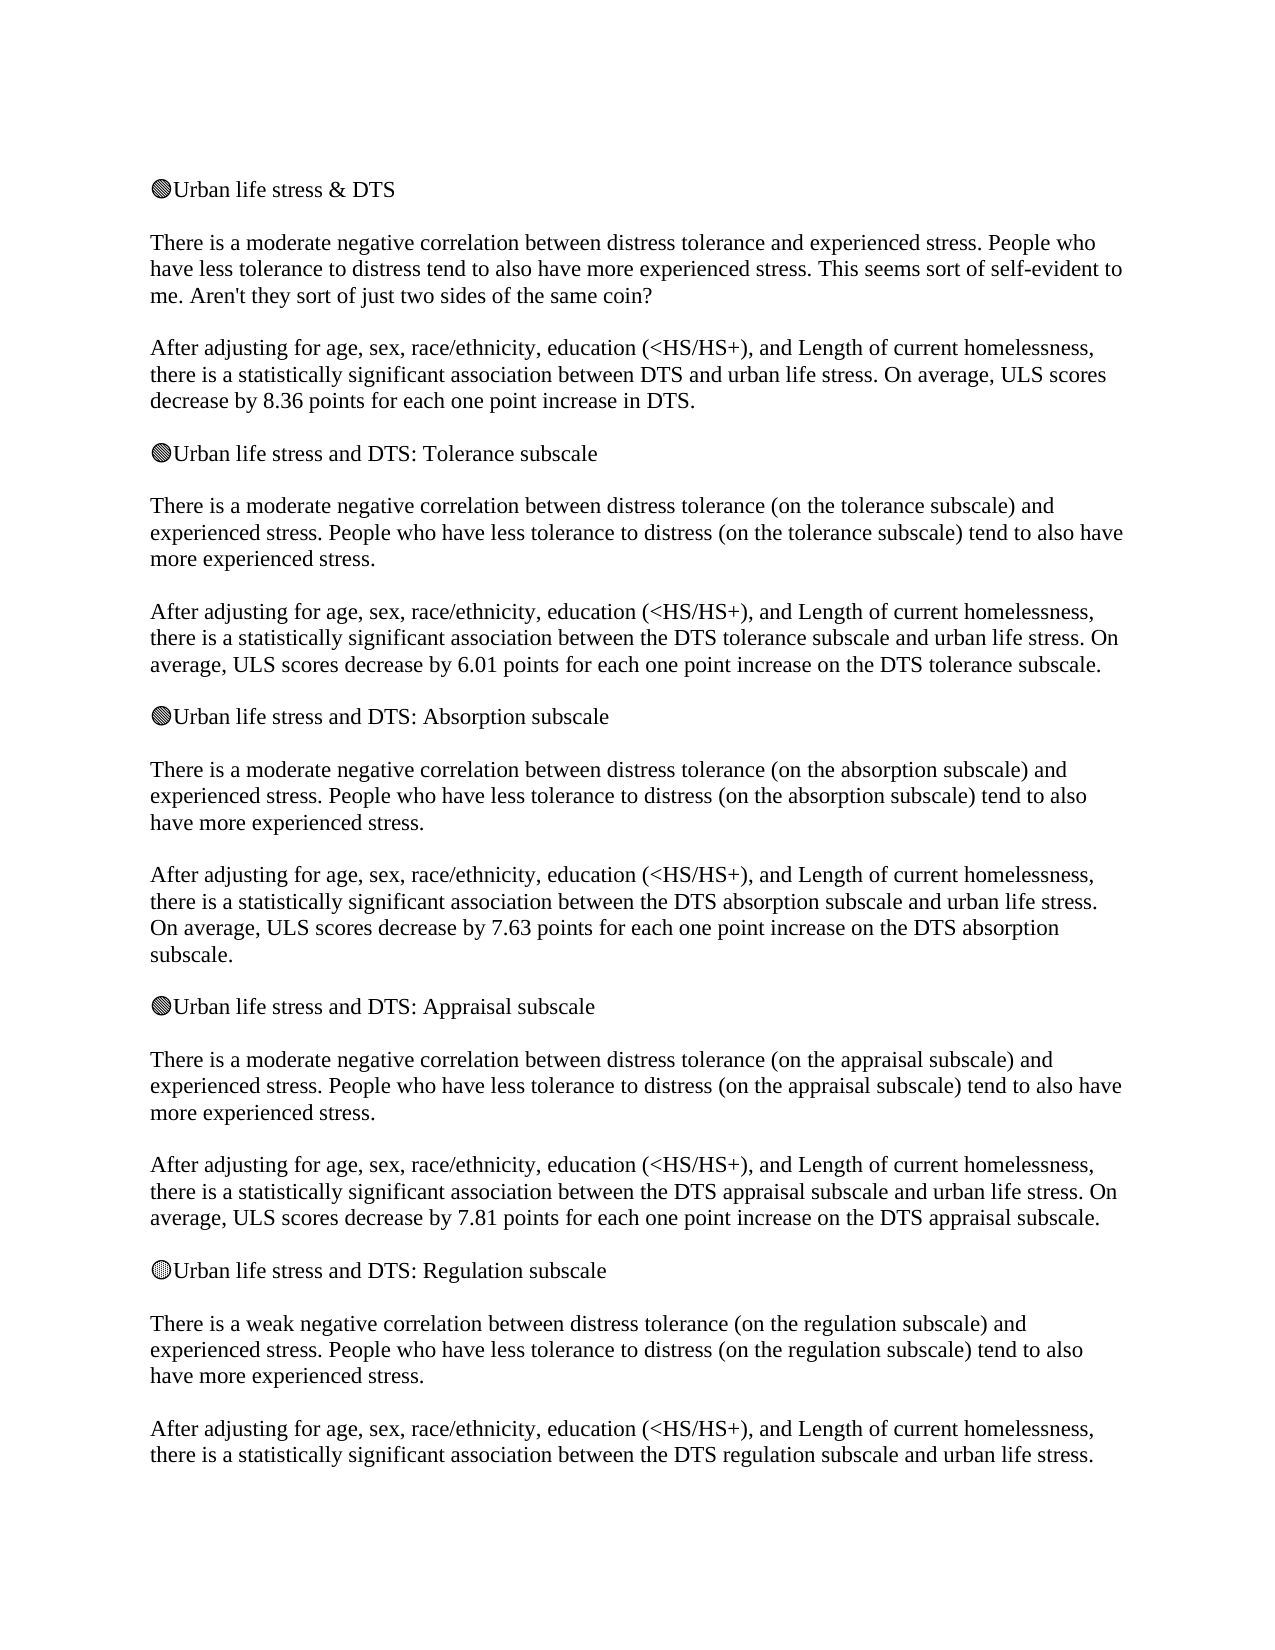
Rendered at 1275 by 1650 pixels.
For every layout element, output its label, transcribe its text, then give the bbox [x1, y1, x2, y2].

text There is a weak negative correlation between distress tolerance (on the regulation subscale) and experienced stress. People who have less tolerance to distress (on the regulation subscale) tend to also have more experienced stress. [150, 1309, 1125, 1389]
text 🟡Urban life stress and DTS: Regulation subscale [150, 1257, 1125, 1283]
text 🟢Urban life stress and DTS: Tolerance subscale [150, 440, 1125, 466]
text There is a moderate negative correlation between distress tolerance and experienced stress. People who have less tolerance to distress tend to also have more experienced stress. This seems sort of self-evident to me. Aren't they sort of just two sides of the same coin? [150, 229, 1125, 308]
text 🟢Urban life stress & DTS [150, 176, 1125, 203]
text After adjusting for age, sex, race/ethnicity, education (<HS/HS+), and Length of current homelessness, there is a statistically significant association between the DTS absorption subscale and urban life stress. On average, ULS scores decrease by 7.63 points for each one point increase on the DTS absorption subscale. [150, 862, 1125, 967]
text There is a moderate negative correlation between distress tolerance (on the absorption subscale) and experienced stress. People who have less tolerance to distress (on the absorption subscale) tend to also have more experienced stress. [150, 756, 1125, 835]
text 🟢Urban life stress and DTS: Absorption subscale [150, 703, 1125, 730]
text There is a moderate negative correlation between distress tolerance (on the tolerance subscale) and experienced stress. People who have less tolerance to distress (on the tolerance subscale) tend to also have more experienced stress. [150, 493, 1125, 572]
text There is a moderate negative correlation between distress tolerance (on the appraisal subscale) and experienced stress. People who have less tolerance to distress (on the appraisal subscale) tend to also have more experienced stress. [150, 1046, 1125, 1125]
text 🟢Urban life stress and DTS: Appraisal subscale [150, 993, 1125, 1020]
text After adjusting for age, sex, race/ethnicity, education (<HS/HS+), and Length of current homelessness, there is a statistically significant association between the DTS appraisal subscale and urban life stress. On average, ULS scores decrease by 7.81 points for each one point increase on the DTS appraisal subscale. [150, 1151, 1125, 1231]
text After adjusting for age, sex, race/ethnicity, education (<HS/HS+), and Length of current homelessness, there is a statistically significant association between DTS and urban life stress. On average, ULS scores decrease by 8.36 points for each one point increase in DTS. [150, 334, 1125, 413]
text After adjusting for age, sex, race/ethnicity, education (<HS/HS+), and Length of current homelessness, there is a statistically significant association between the DTS tolerance subscale and urban life stress. On average, ULS scores decrease by 6.01 points for each one point increase on the DTS tolerance subscale. [150, 598, 1125, 677]
